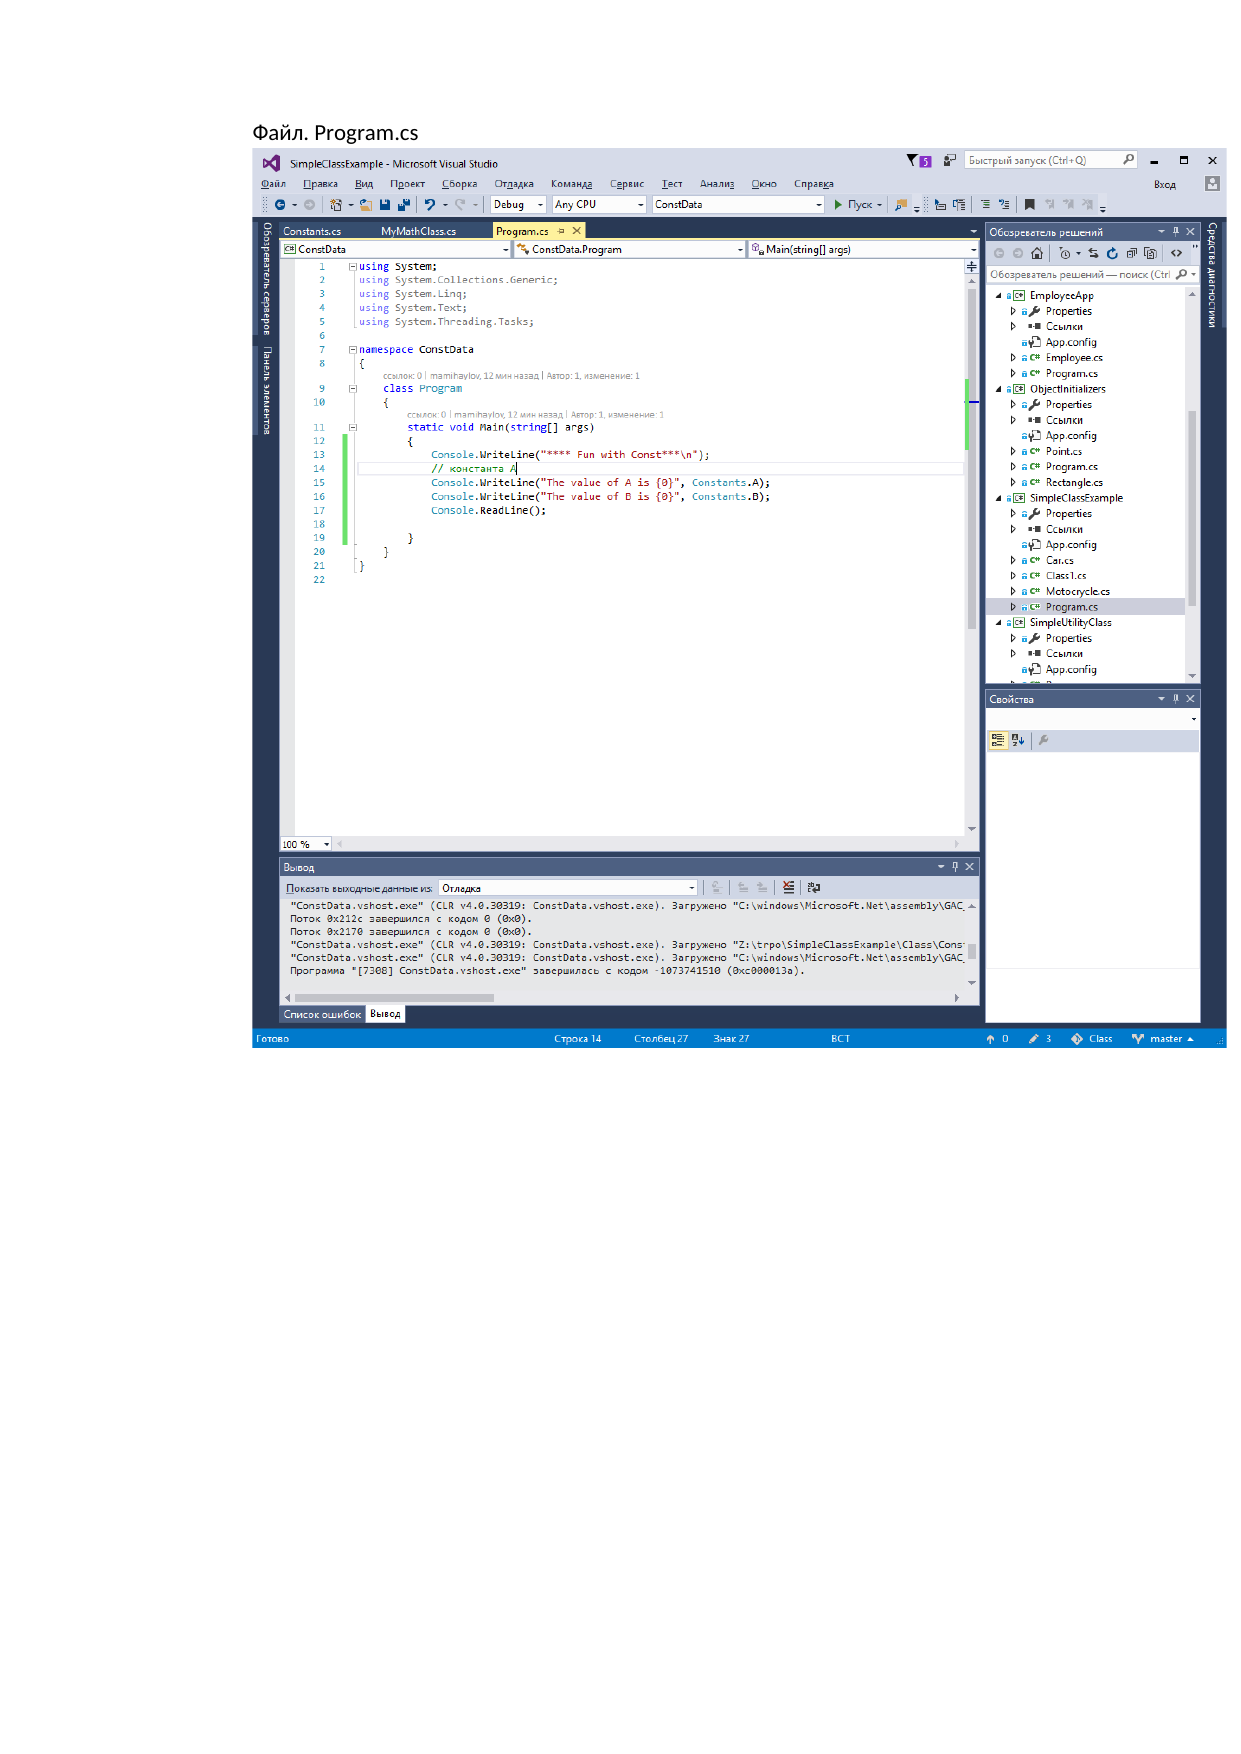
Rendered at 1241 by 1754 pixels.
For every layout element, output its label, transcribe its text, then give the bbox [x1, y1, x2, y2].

list Файл. Program.cs [252, 118, 1152, 146]
picture [252, 148, 1227, 1048]
